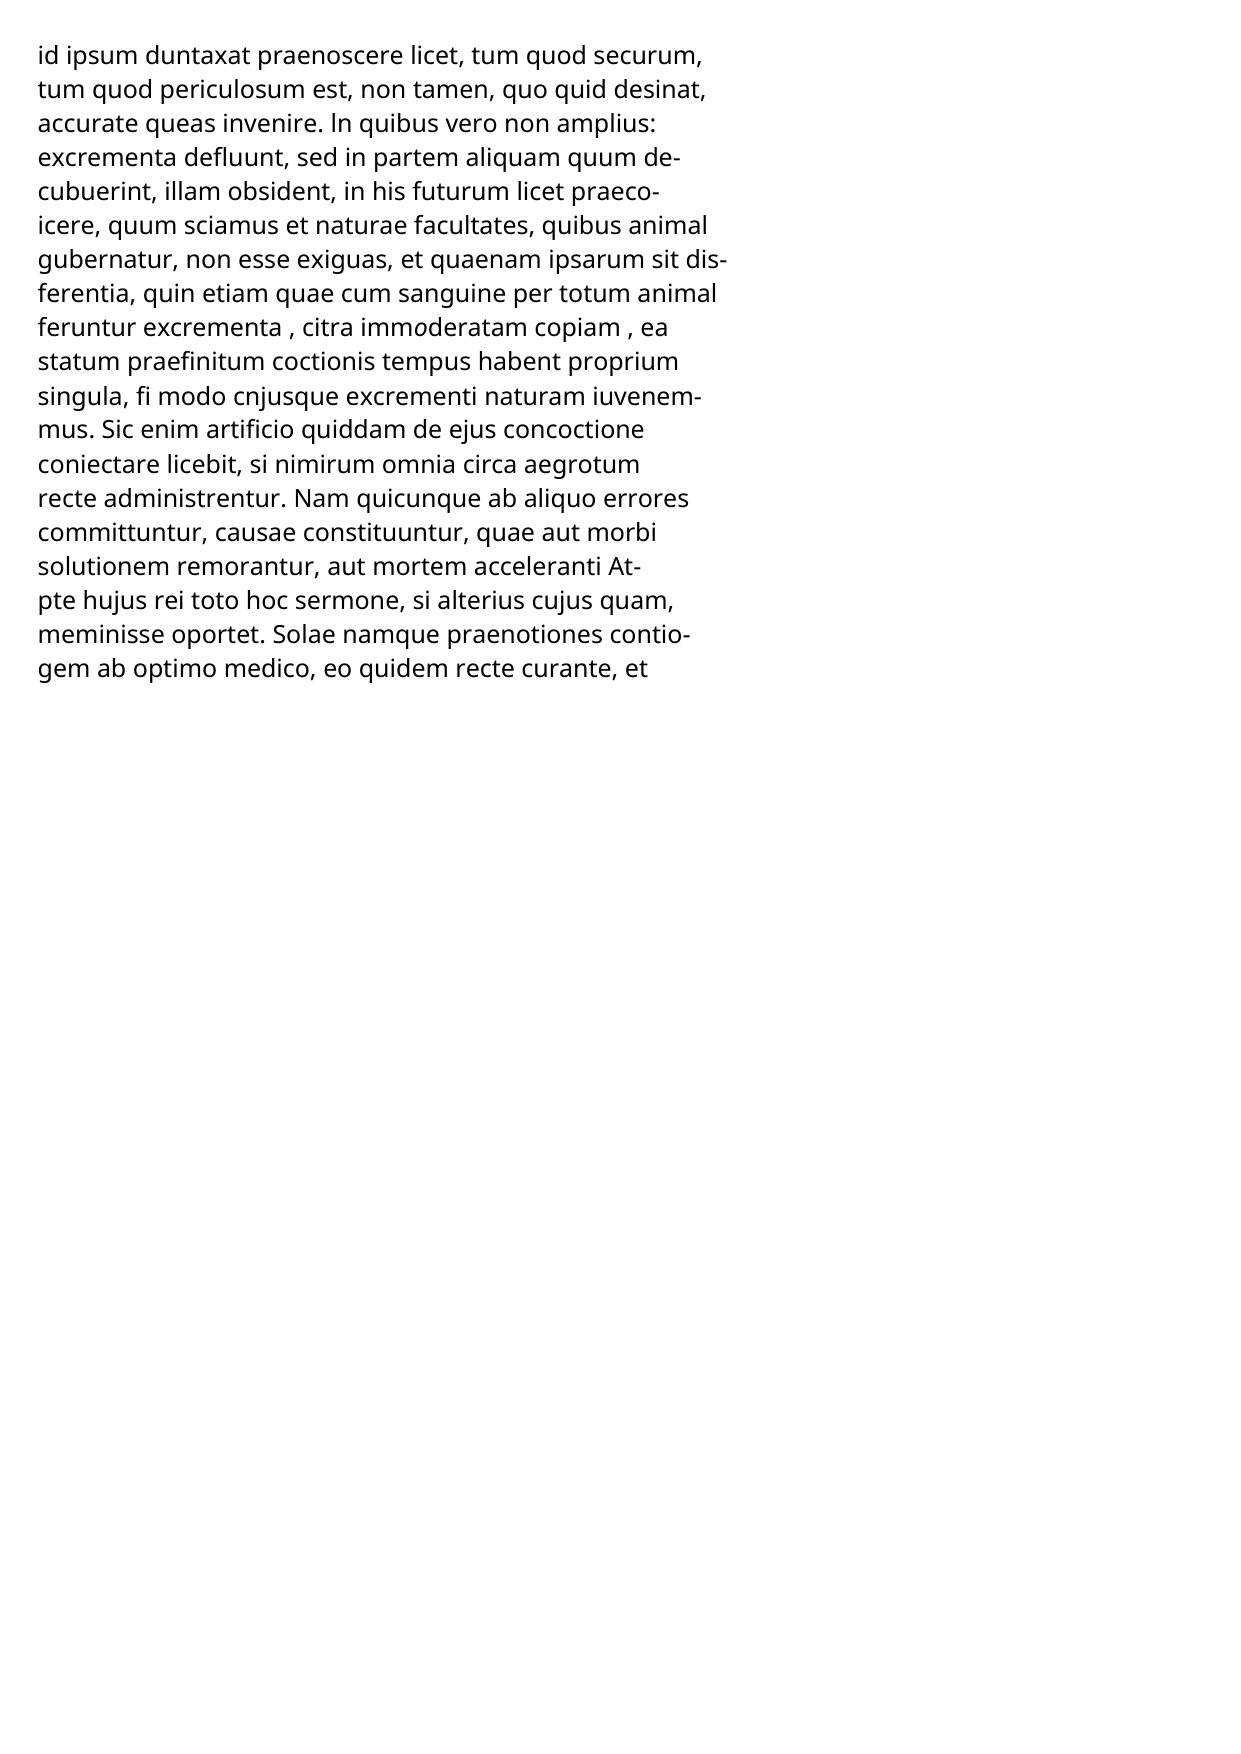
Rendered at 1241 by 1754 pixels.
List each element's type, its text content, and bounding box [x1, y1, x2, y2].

text id ipsum duntaxat praenoscere licet, tum quod securum, tum quod periculosum est, non tamen, quo quid desinat, accurate queas invenire. ln quibus vero non amplius: excrementa defluunt, sed in partem aliquam quum de- cubuerint, illam obsident, in his futurum licet praeco- icere, quum sciamus et naturae facultates, quibus animal gubernatur, non esse exiguas, et quaenam ipsarum sit dis- ferentia, quin etiam quae cum sanguine per totum animal feruntur excrementa , citra immoderatam copiam , ea statum praefinitum coctionis tempus habent proprium singula, fi modo cnjusque excrementi naturam iuvenem- mus. Sic enim artificio quiddam de ejus concoctione coniectare licebit, si nimirum omnia circa aegrotum recte administrentur. Nam quicunque ab aliquo errores committuntur, causae constituuntur, quae aut morbi solutionem remorantur, aut mortem acceleranti At- pte hujus rei toto hoc sermone, si alterius cujus quam, meminisse oportet. Solae namque praenotiones contio- gem ab optimo medico, eo quidem recte curante, et [37, 37, 1203, 685]
